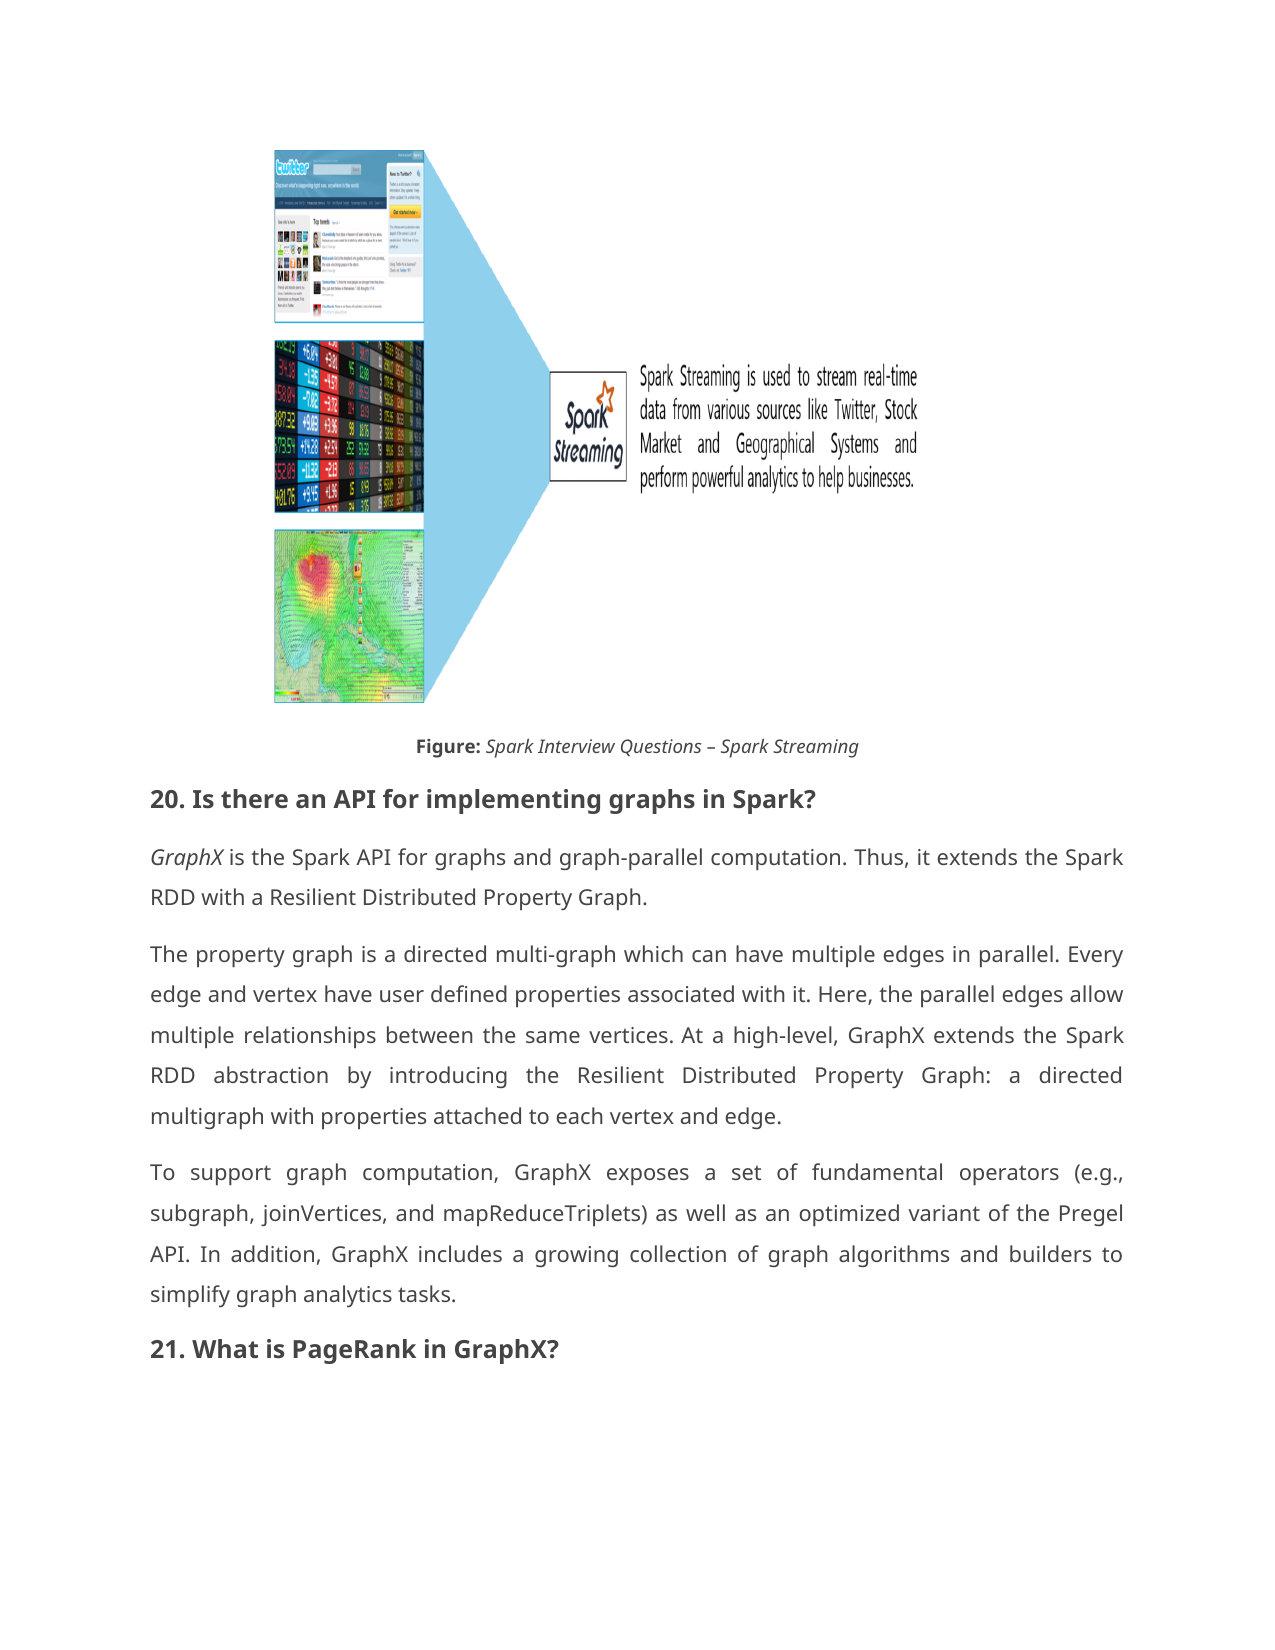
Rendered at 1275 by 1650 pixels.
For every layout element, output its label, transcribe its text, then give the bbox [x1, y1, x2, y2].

text Figure: Spark Interview Questions – Spark Streaming [150, 718, 1125, 759]
picture [150, 150, 1055, 703]
text GraphX is the Spark API for graphs and graph-parallel computation. Thus, it extends the Spark RDD with a Resilient Distributed Property Graph. [150, 831, 1125, 912]
text 20. Is there an API for implementing graphs in Spark? [150, 775, 1125, 815]
text The property graph is a directed multi-graph which can have multiple edges in parallel. Every edge and vertex have user defined properties associated with it. Here, the parallel edges allow multiple relationships between the same vertices. At a high-level, GraphX extends the Spark RDD abstraction by introducing the Resilient Distributed Property Graph: a directed multigraph with properties attached to each vertex and edge. [150, 928, 1125, 1131]
text To support graph computation, GraphX exposes a set of fundamental operators (e.g., subgraph, joinVertices, and mapReduceTriplets) as well as an optimized variant of the Pregel API. In addition, GraphX includes a growing collection of graph algorithms and builders to simplify graph analytics tasks. [150, 1147, 1125, 1309]
text 21. What is PageRank in GraphX? [150, 1325, 1125, 1365]
